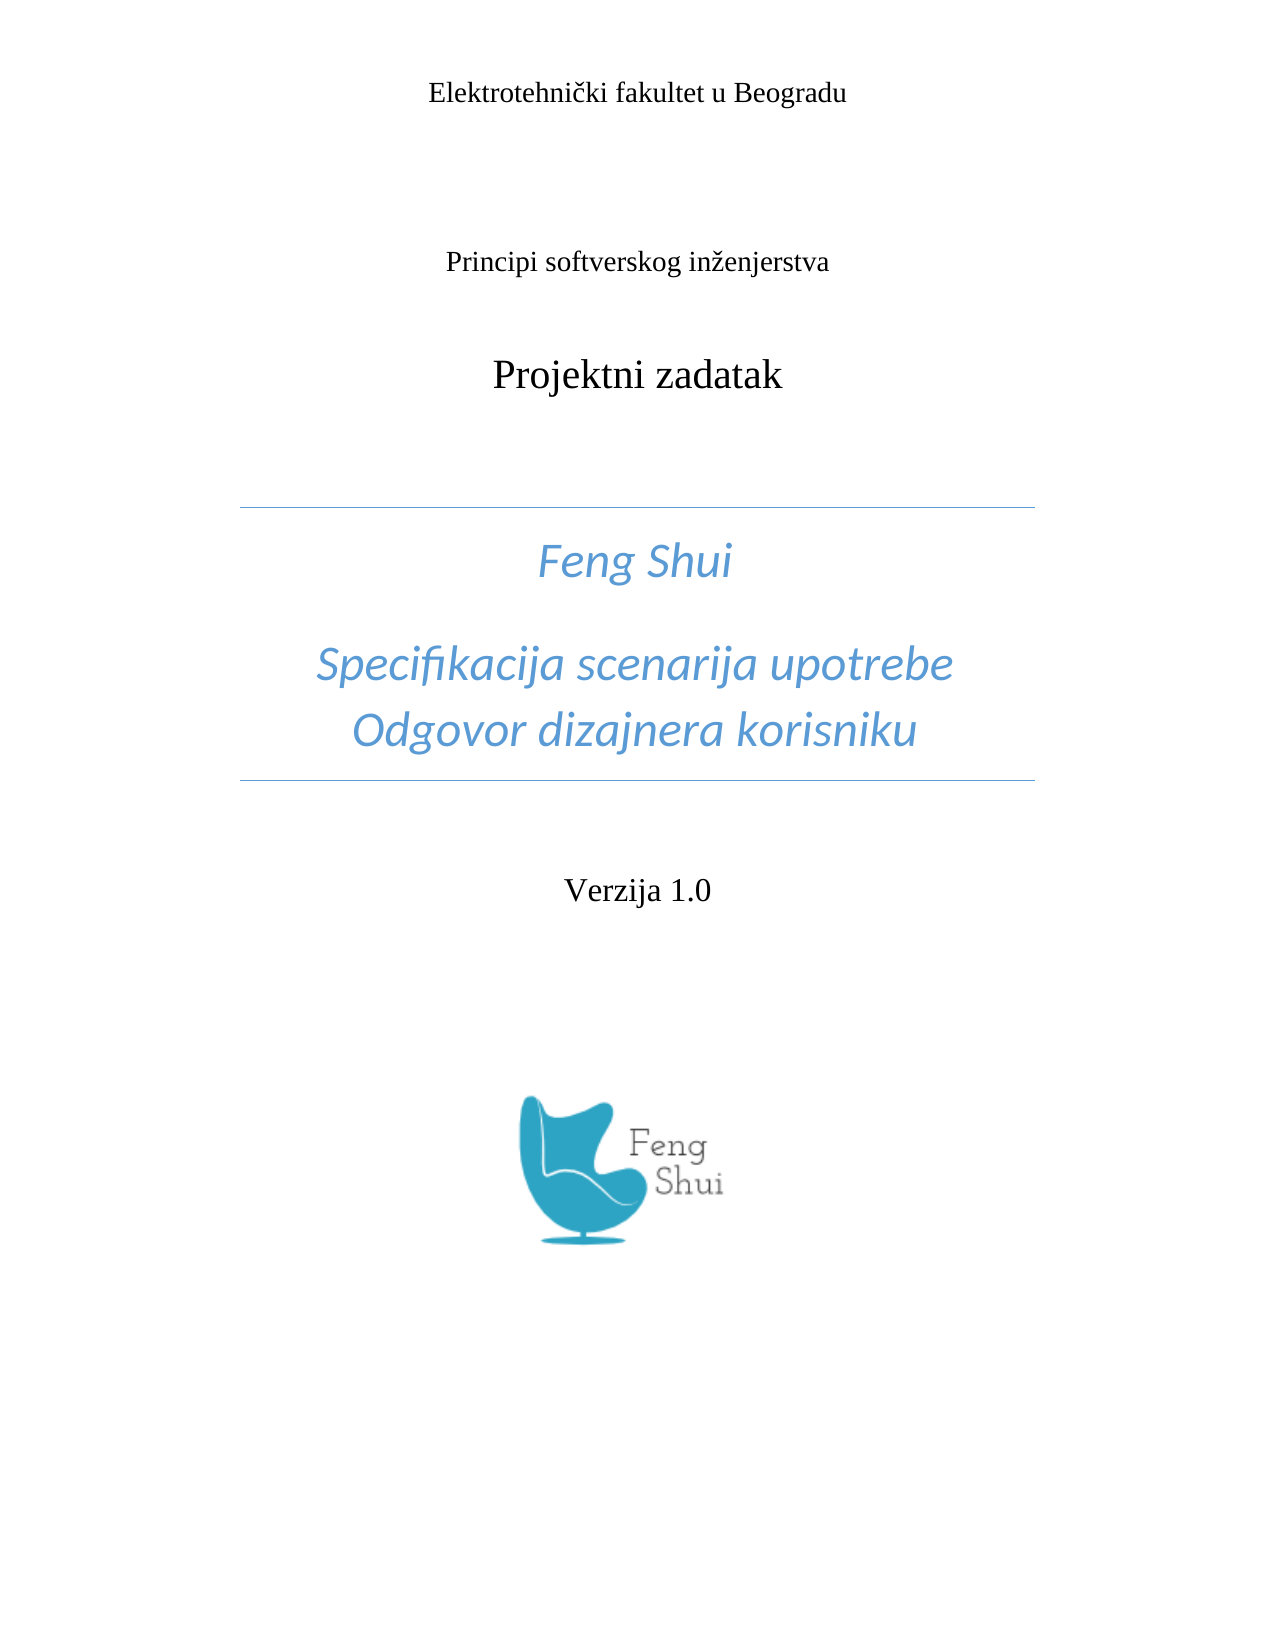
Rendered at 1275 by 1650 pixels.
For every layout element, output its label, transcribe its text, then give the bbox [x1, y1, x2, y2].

picture [428, 975, 847, 1367]
text Projektni zadatak [150, 349, 1125, 397]
text Verzija 1.0 [150, 870, 1125, 908]
text Feng Shui [240, 508, 1035, 590]
text Principi softverskog inženjerstva [150, 244, 1125, 277]
text Specifikacija scenarija upotrebe Odgovor dizajnera korisniku [240, 610, 1035, 780]
